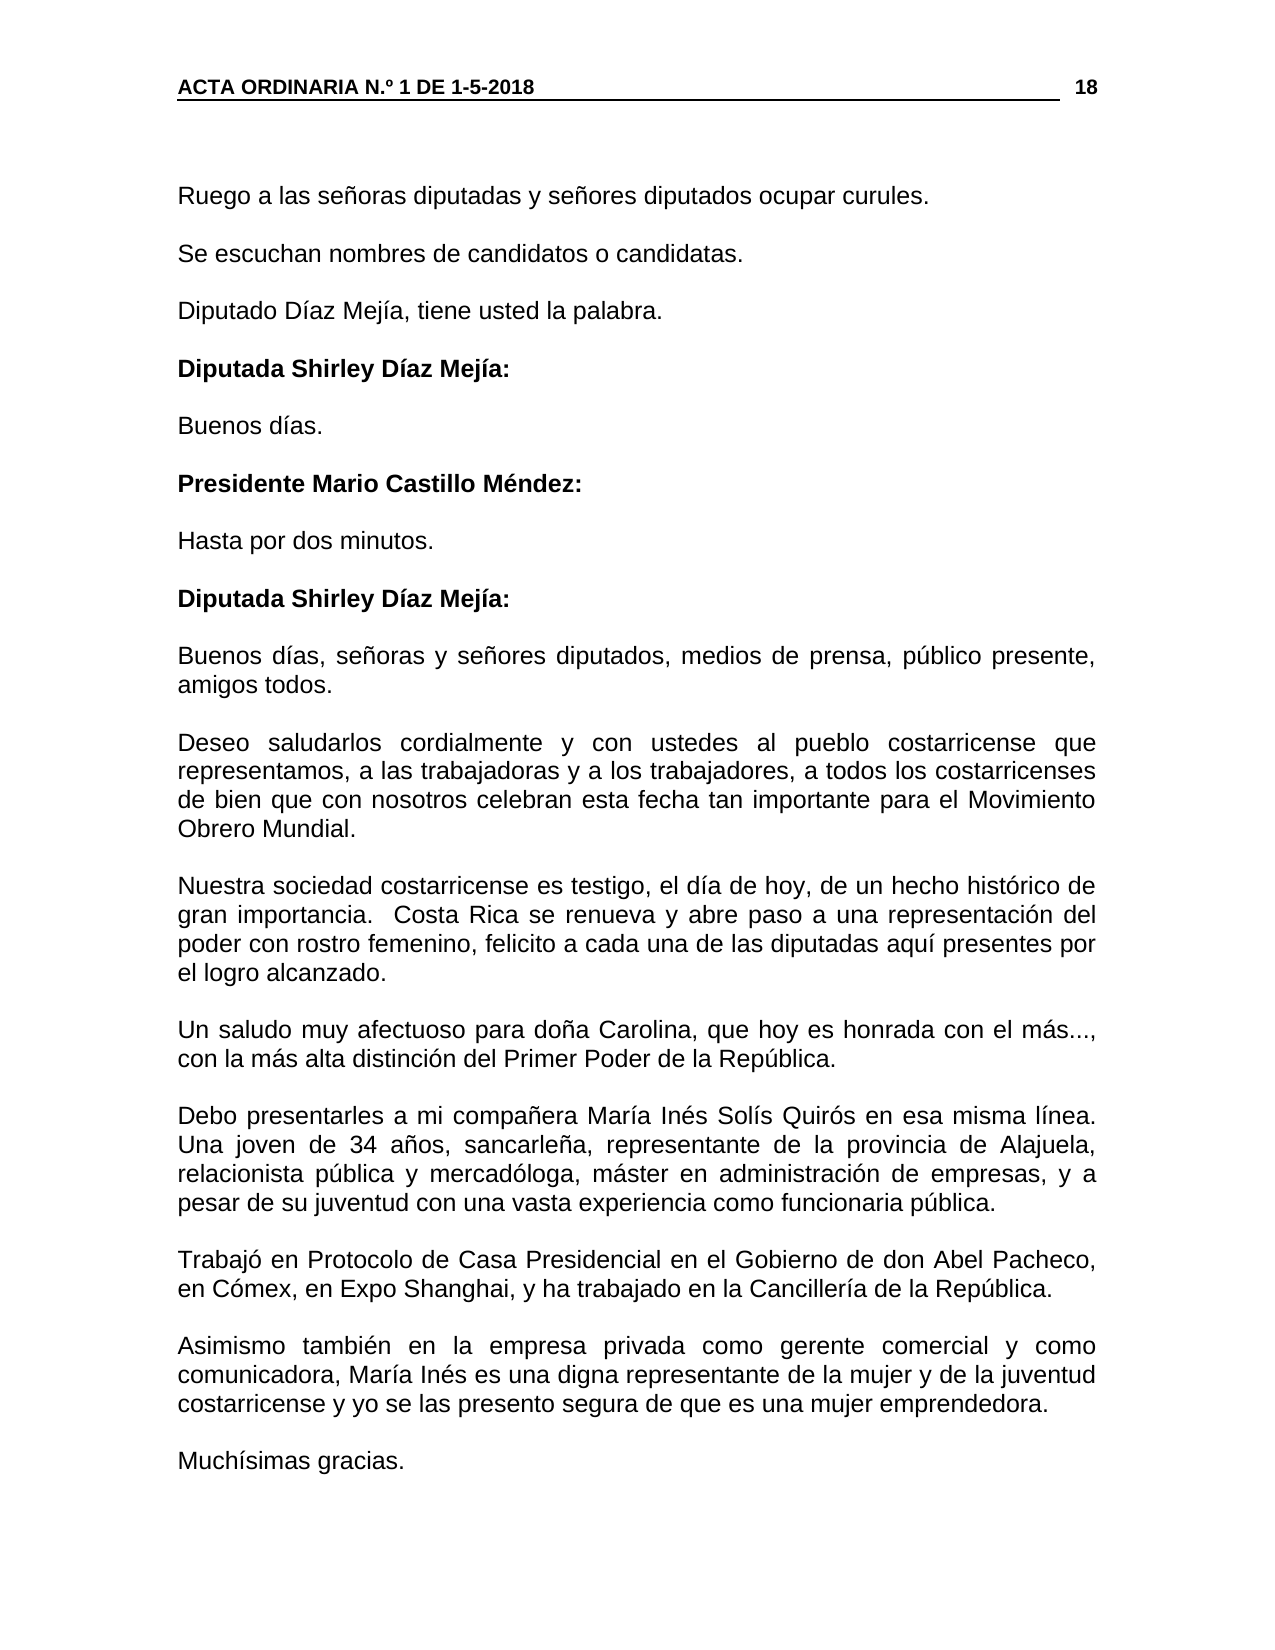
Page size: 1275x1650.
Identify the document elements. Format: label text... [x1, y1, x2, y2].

text Se escuchan nombres de candidatos o candidatas. [177, 239, 1098, 268]
text Debo presentarles a mi compañera María Inés Solís Quirós en esa misma línea. Una joven de 34 años, sancarleña, representante de la provincia de Alajuela, relacionista pública y mercadóloga, máster en administración de empresas, y a pesar de su juventud con una vasta experiencia como funcionaria pública. [177, 1101, 1098, 1216]
text Ruego a las señoras diputadas y señores diputados ocupar curules. [177, 181, 1098, 210]
text Asimismo también en la empresa privada como gerente comercial y como comunicadora, María Inés es una digna representante de la mujer y de la juventud costarricense y yo se las presento segura de que es una mujer emprendedora. [177, 1331, 1098, 1418]
text Diputada Shirley Díaz Mejía: [177, 584, 1098, 613]
text Presidente Mario Castillo Méndez: [177, 469, 1098, 498]
text Trabajó en Protocolo de Casa Presidencial en el Gobierno de don Abel Pacheco, en Cómex, en Expo Shanghai, y ha trabajado en la Cancillería de la República. [177, 1245, 1098, 1303]
text Buenos días. [177, 411, 1098, 440]
text Nuestra sociedad costarricense es testigo, el día de hoy, de un hecho histórico de gran importancia. Costa Rica se renueva y abre paso a una representación del poder con rostro femenino, felicito a cada una de las diputadas aquí presentes por el logro alcanzado. [177, 871, 1098, 986]
text Diputado Díaz Mejía, tiene usted la palabra. [177, 296, 1098, 325]
text Buenos días, señoras y señores diputados, medios de prensa, público presente, amigos todos. [177, 641, 1098, 699]
text Diputada Shirley Díaz Mejía: [177, 354, 1098, 383]
text Deseo saludarlos cordialmente y con ustedes al pueblo costarricense que representamos, a las trabajadoras y a los trabajadores, a todos los costarricenses de bien que con nosotros celebran esta fecha tan importante para el Movimiento Obrero Mundial. [177, 728, 1098, 843]
text Muchísimas gracias. [177, 1446, 1098, 1475]
text Un saludo muy afectuoso para doña Carolina, que hoy es honrada con el más..., con la más alta distinción del Primer Poder de la República. [177, 1015, 1098, 1073]
text Hasta por dos minutos. [177, 526, 1098, 555]
